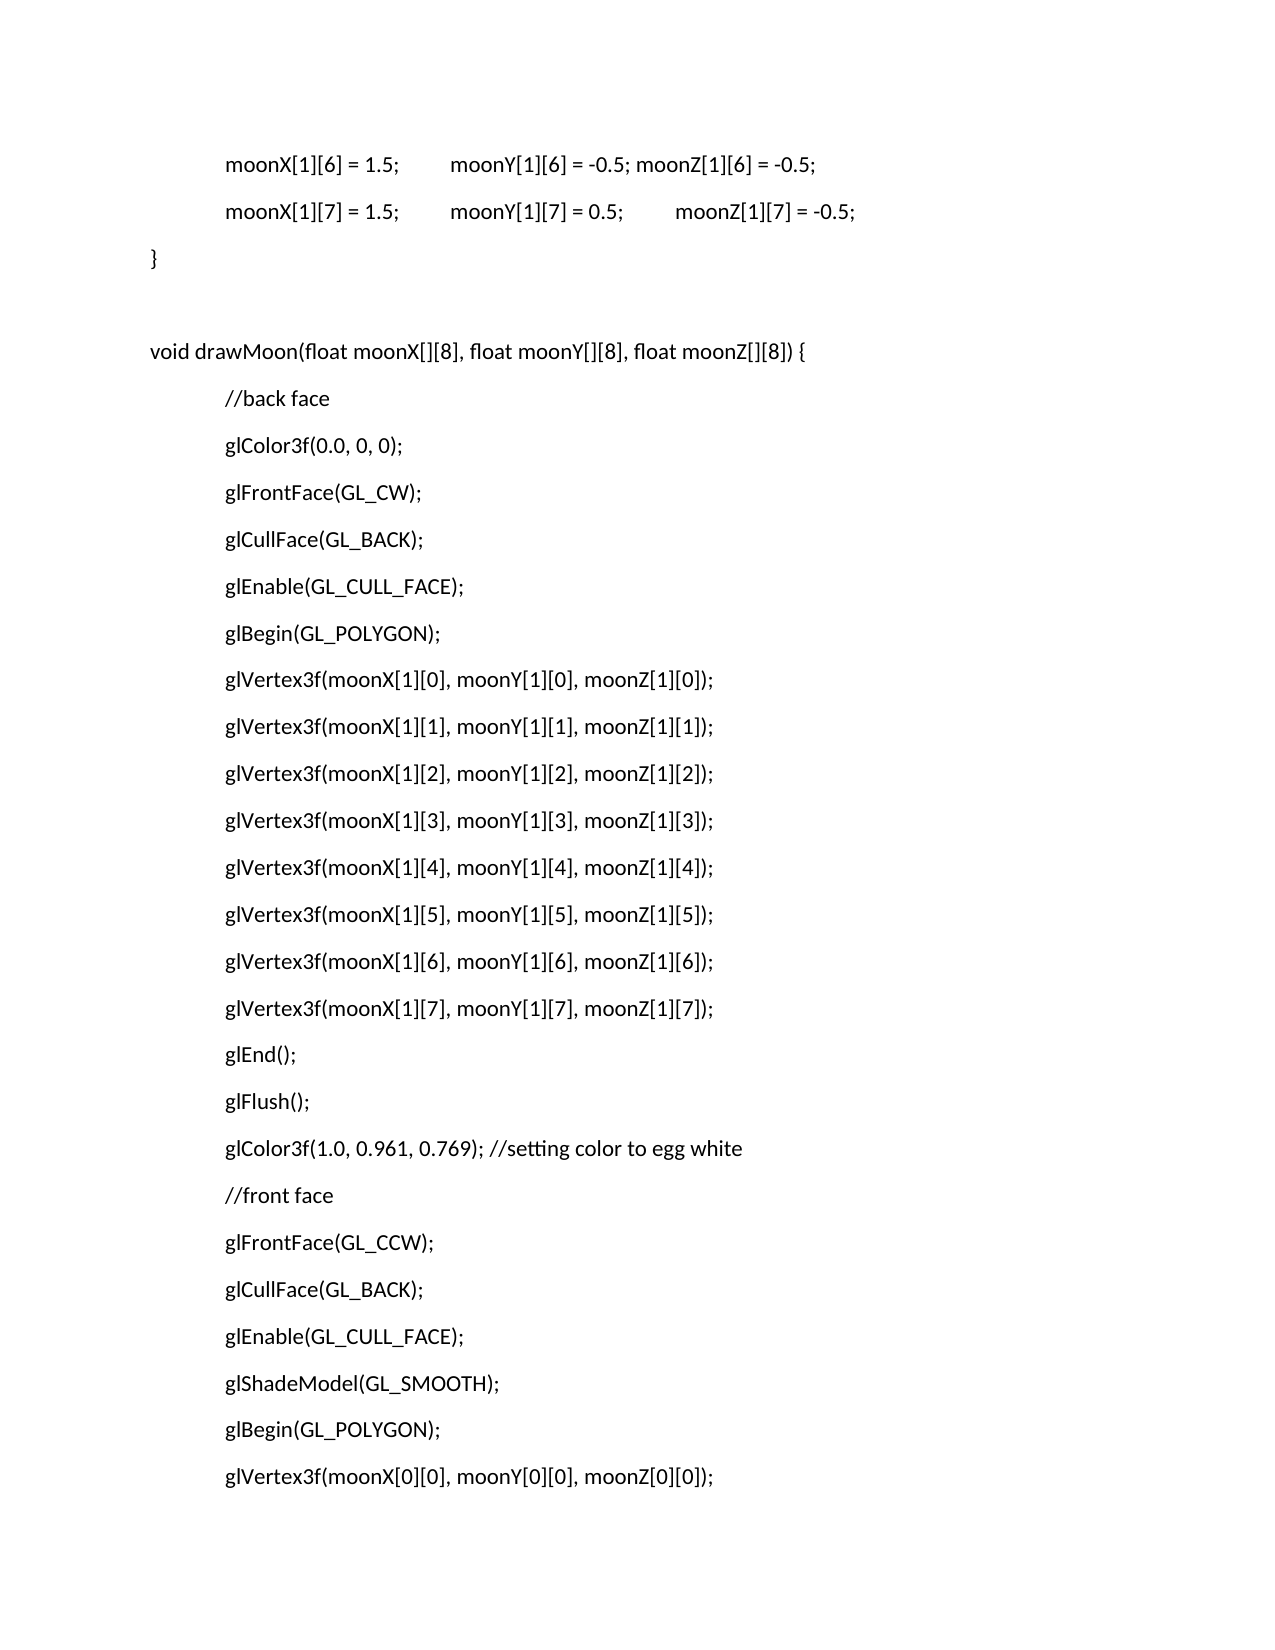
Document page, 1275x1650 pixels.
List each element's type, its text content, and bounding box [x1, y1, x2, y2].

text glShadeModel(GL_SMOOTH); [150, 1369, 1125, 1397]
text } [150, 244, 1125, 272]
text glEnable(GL_CULL_FACE); [150, 572, 1125, 600]
text glVertex3f(moonX[1][4], moonY[1][4], moonZ[1][4]); [150, 853, 1125, 881]
text glBegin(GL_POLYGON); [150, 619, 1125, 647]
text glVertex3f(moonX[1][6], moonY[1][6], moonZ[1][6]); [150, 947, 1125, 975]
text void drawMoon(float moonX[][8], float moonY[][8], float moonZ[][8]) { [150, 337, 1125, 366]
text glColor3f(0.0, 0, 0); [150, 431, 1125, 459]
text glCullFace(GL_BACK); [150, 1275, 1125, 1303]
text glFrontFace(GL_CCW); [150, 1228, 1125, 1256]
text glColor3f(1.0, 0.961, 0.769); //setting color to egg white [150, 1134, 1125, 1162]
text glEnable(GL_CULL_FACE); [150, 1322, 1125, 1350]
text glCullFace(GL_BACK); [150, 525, 1125, 553]
text //front face [150, 1181, 1125, 1209]
text glVertex3f(moonX[1][5], moonY[1][5], moonZ[1][5]); [150, 900, 1125, 928]
text glBegin(GL_POLYGON); [150, 1416, 1125, 1444]
text glFlush(); [150, 1087, 1125, 1116]
text glVertex3f(moonX[1][1], moonY[1][1], moonZ[1][1]); [150, 712, 1125, 741]
text moonX[1][6] = 1.5; moonY[1][6] = -0.5; moonZ[1][6] = -0.5; [150, 150, 1125, 178]
text glVertex3f(moonX[0][0], moonY[0][0], moonZ[0][0]); [150, 1462, 1125, 1491]
text //back face [150, 384, 1125, 412]
text glEnd(); [150, 1041, 1125, 1069]
text glFrontFace(GL_CW); [150, 478, 1125, 506]
text glVertex3f(moonX[1][0], moonY[1][0], moonZ[1][0]); [150, 666, 1125, 694]
text glVertex3f(moonX[1][3], moonY[1][3], moonZ[1][3]); [150, 806, 1125, 834]
text moonX[1][7] = 1.5; moonY[1][7] = 0.5; moonZ[1][7] = -0.5; [150, 197, 1125, 225]
text glVertex3f(moonX[1][7], moonY[1][7], moonZ[1][7]); [150, 994, 1125, 1022]
text glVertex3f(moonX[1][2], moonY[1][2], moonZ[1][2]); [150, 759, 1125, 787]
